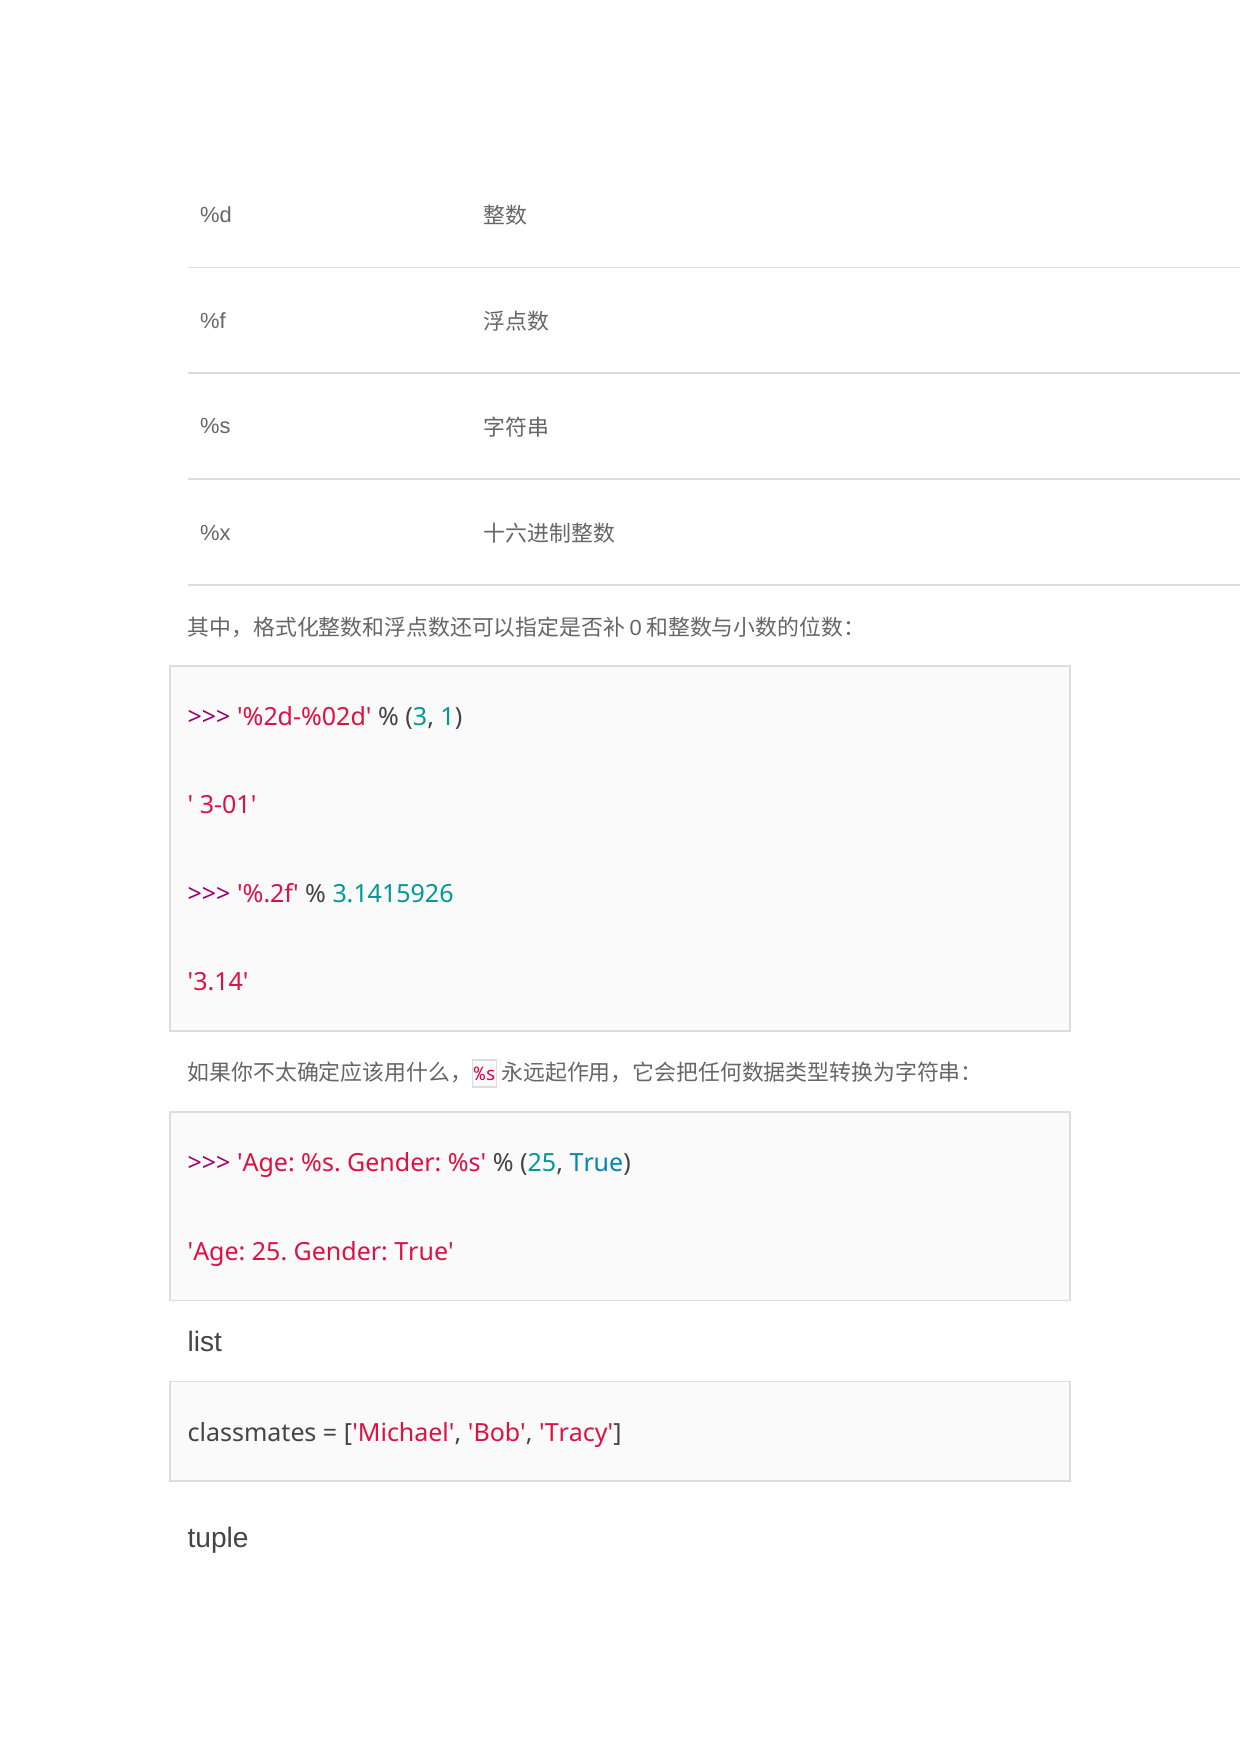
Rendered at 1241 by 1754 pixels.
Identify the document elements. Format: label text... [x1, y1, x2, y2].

table_header 整数 [471, 162, 1240, 266]
table_header %d [188, 162, 471, 266]
table_cell %f [188, 268, 471, 372]
table_cell 字符串 [471, 374, 1240, 478]
table_cell %x [188, 480, 471, 584]
text >>> 'Age: %s. Gender: %s' % (25, True) [171, 1113, 1069, 1194]
text ' 3-01' [171, 753, 1069, 837]
table_cell %s [188, 374, 471, 478]
text '3.14' [171, 930, 1069, 1030]
text >>> '%.2f' % 3.1415926 [171, 842, 1069, 925]
text classmates = ['Michael', 'Bob', 'Tracy'] [171, 1382, 1069, 1480]
text list [187, 1324, 1053, 1357]
subtitle tuple [187, 1521, 1053, 1553]
text >>> '%2d-%02d' % (3, 1) [171, 667, 1069, 748]
text 其中，格式化整数和浮点数还可以指定是否补0和整数与小数的位数： [187, 609, 1053, 642]
table_cell 浮点数 [471, 268, 1240, 372]
table_cell 十六进制整数 [471, 480, 1240, 584]
text 如果你不太确定应该用什么，%s永远起作用，它会把任何数据类型转换为字符串： [187, 1055, 1053, 1088]
text 'Age: 25. Gender: True' [171, 1200, 1069, 1300]
